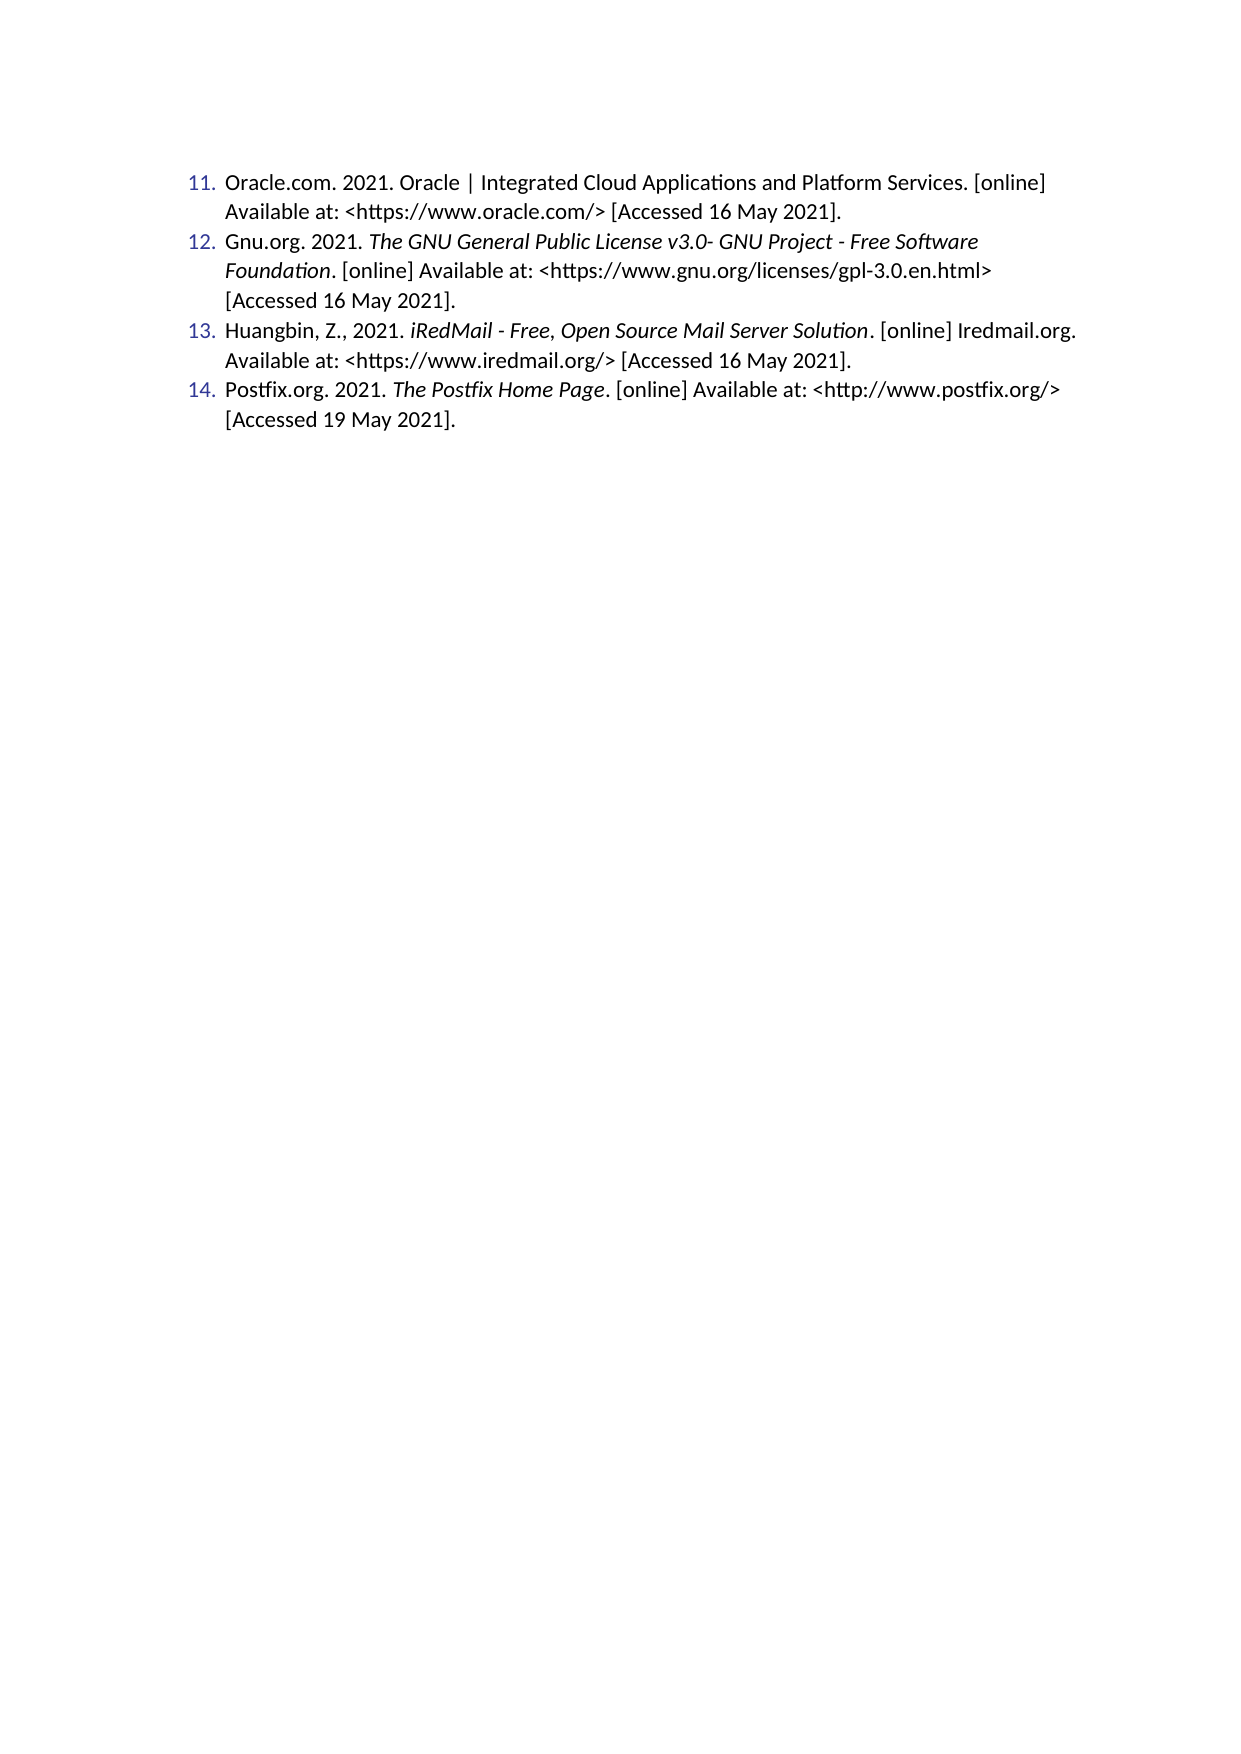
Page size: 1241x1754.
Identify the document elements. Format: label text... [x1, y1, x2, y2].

list Gnu.org. 2021. The GNU General Public License v3.0- GNU Project - Free Software Foundation. [online] Available at: <https://www.gnu.org/licenses/gpl-3.0.en.html> [Accessed 16 May 2021]. [187, 227, 1090, 314]
list Huangbin, Z., 2021. iRedMail - Free, Open Source Mail Server Solution. [online] Iredmail.org. Available at: <https://www.iredmail.org/> [Accessed 16 May 2021]. [187, 316, 1090, 374]
list Oracle.com. 2021. Oracle | Integrated Cloud Applications and Platform Services. [online] Available at: <https://www.oracle.com/> [Accessed 16 May 2021]. [187, 168, 1090, 225]
list Postfix.org. 2021. The Postfix Home Page. [online] Available at: <http://www.postfix.org/> [Accessed 19 May 2021]. [187, 375, 1090, 433]
